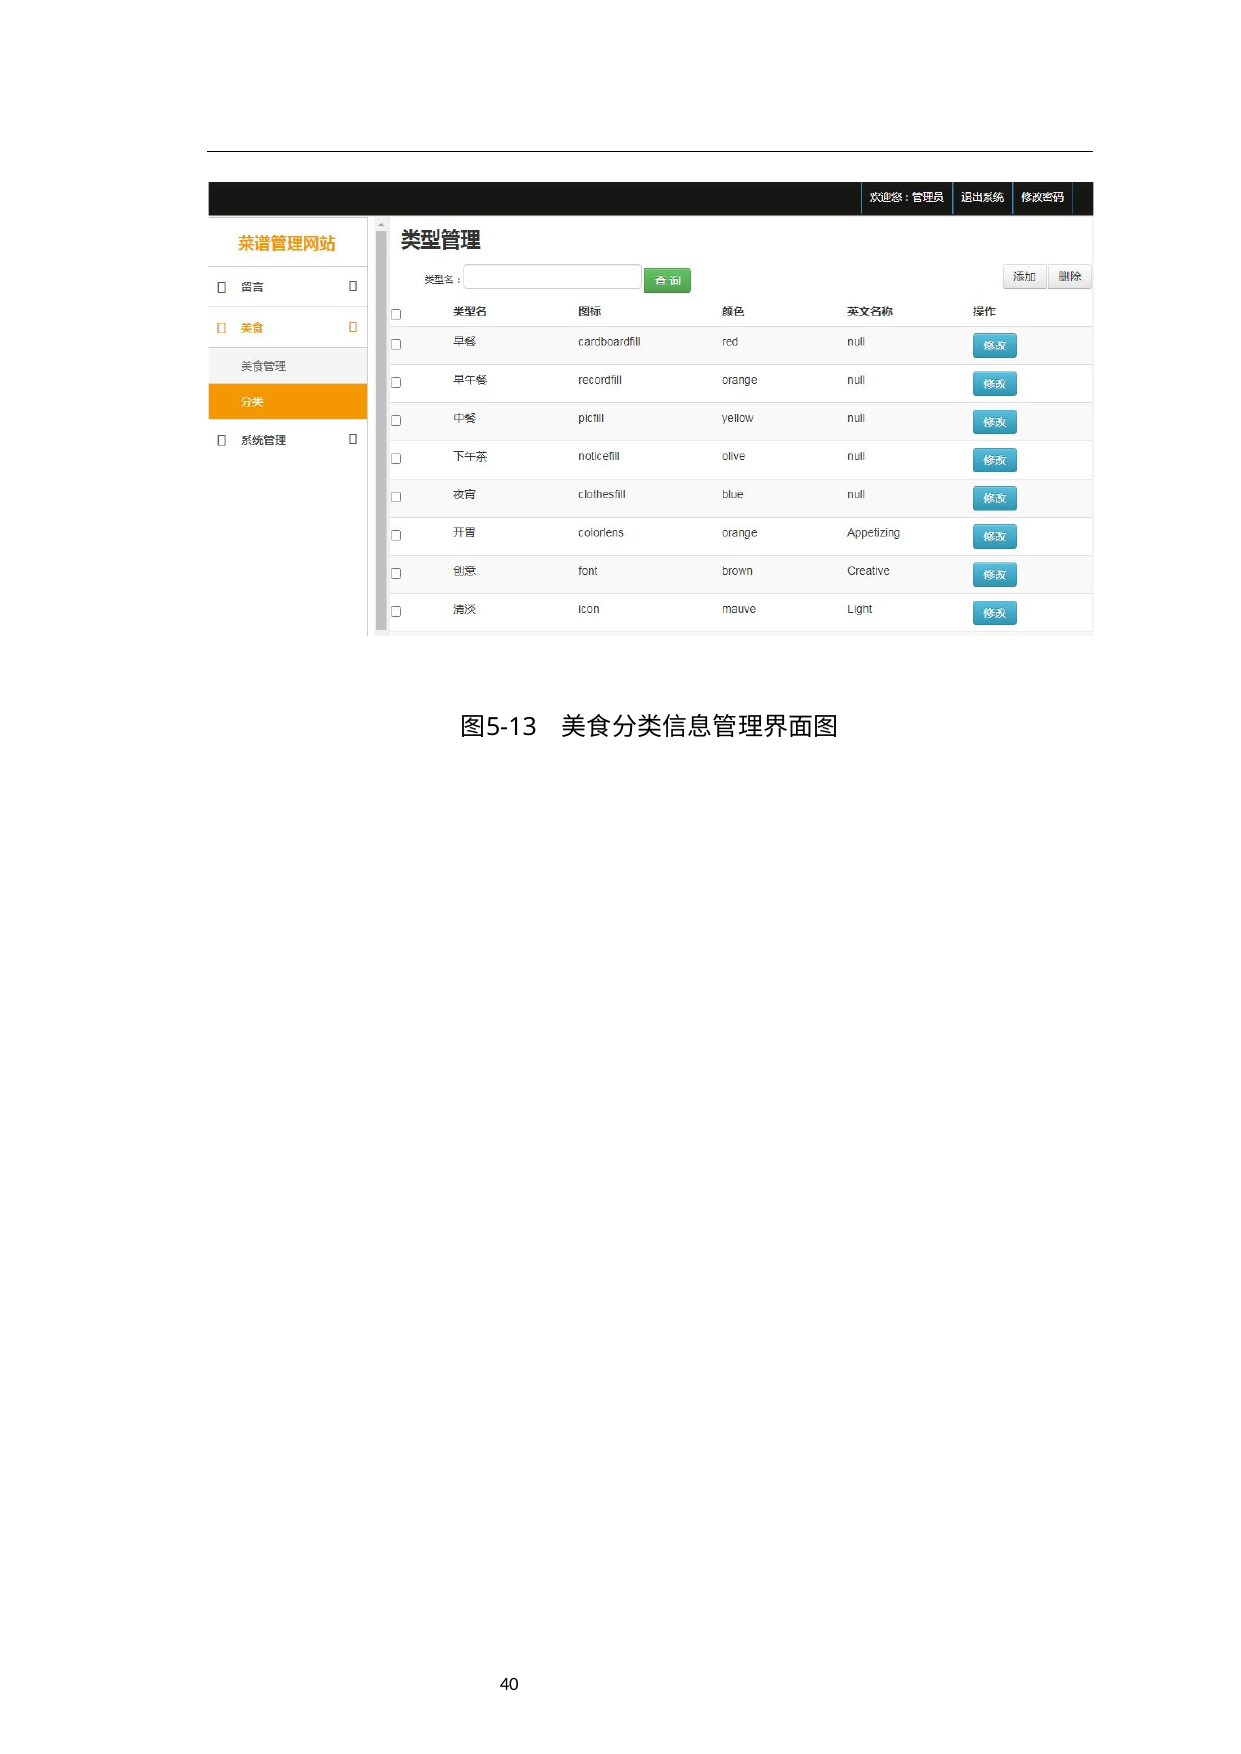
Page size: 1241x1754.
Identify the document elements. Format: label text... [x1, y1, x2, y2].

subtitle 图5-13美食分类信息管理界面图 [173, 691, 1091, 757]
picture [208, 182, 1094, 636]
